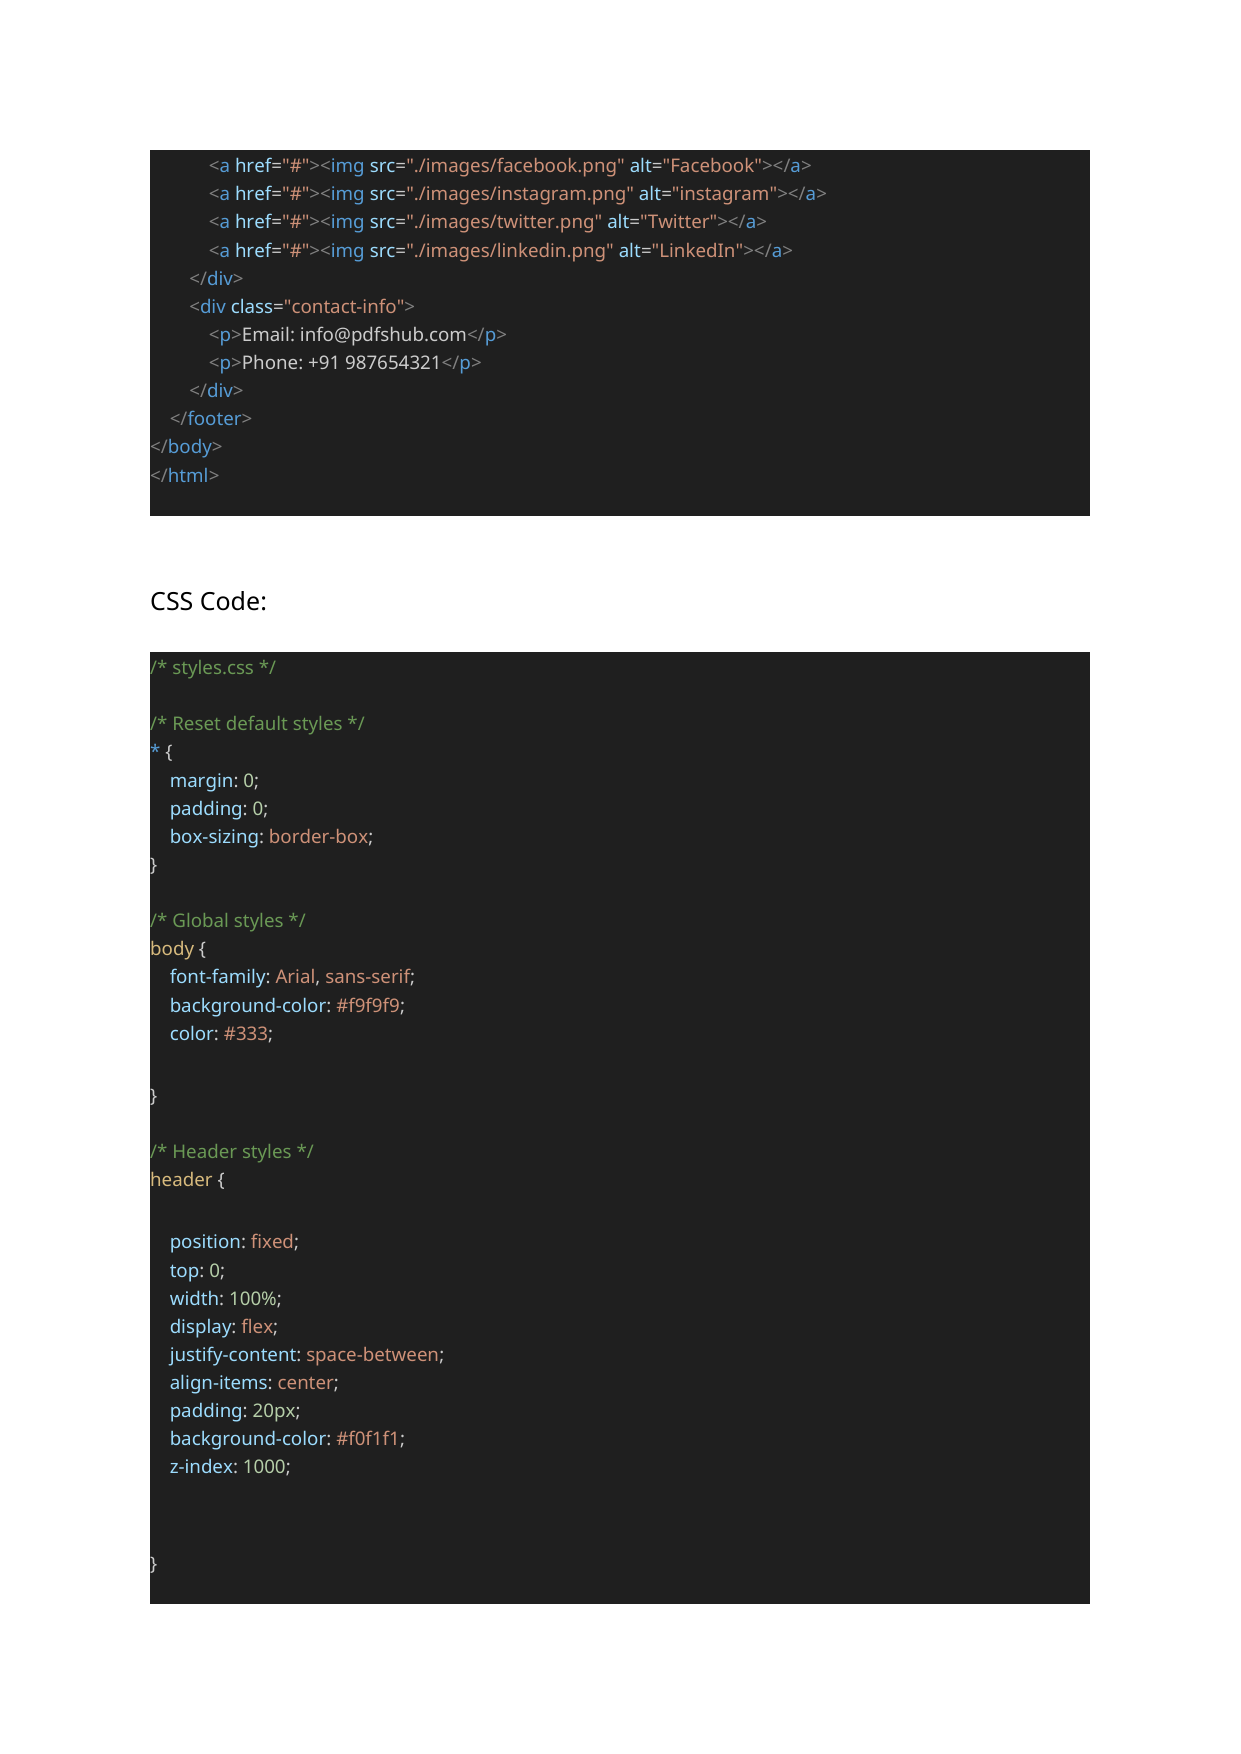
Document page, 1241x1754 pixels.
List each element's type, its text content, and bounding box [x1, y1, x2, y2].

text width: 100%; [150, 1282, 1090, 1311]
text </html> [150, 459, 1090, 487]
text background-color: #f0f1f1; [150, 1423, 1090, 1451]
text </div> [150, 262, 1090, 291]
text <div class="contact-info"> [150, 291, 1090, 319]
text <p>Phone: +91 987654321</p> [150, 347, 1090, 375]
text /* Global styles */ [150, 905, 1090, 933]
text display: flex; [150, 1311, 1090, 1339]
text </footer> [150, 403, 1090, 431]
text position: fixed; [150, 1226, 1090, 1254]
text <p>Email: info@pdfshub.com</p> [150, 319, 1090, 347]
text } [150, 1547, 1090, 1576]
text /* Reset default styles */ [150, 708, 1090, 736]
text <a href="#"><img src="./images/instagram.png" alt="instagram"></a> [150, 178, 1090, 206]
text } [150, 1080, 1090, 1108]
text <a href="#"><img src="./images/twitter.png" alt="Twitter"></a> [150, 206, 1090, 234]
text <a href="#"><img src="./images/facebook.png" alt="Facebook"></a> [150, 150, 1090, 178]
text * { [150, 736, 1090, 764]
text </body> [150, 431, 1090, 459]
text background-color: #f9f9f9; [150, 989, 1090, 1017]
text z-index: 1000; [150, 1451, 1090, 1479]
text CSS Code: [150, 584, 1090, 618]
text justify-content: space-between; [150, 1339, 1090, 1367]
text } [150, 849, 1090, 877]
text /* styles.css */ [150, 652, 1090, 680]
text padding: 20px; [150, 1395, 1090, 1423]
text padding: 0; [150, 792, 1090, 821]
text color: #333; [150, 1017, 1090, 1046]
text margin: 0; [150, 764, 1090, 792]
text header { [150, 1164, 1090, 1192]
text font-family: Arial, sans-serif; [150, 961, 1090, 989]
text body { [150, 933, 1090, 961]
text /* Header styles */ [150, 1136, 1090, 1164]
text box-sizing: border-box; [150, 821, 1090, 849]
text top: 0; [150, 1254, 1090, 1282]
text align-items: center; [150, 1367, 1090, 1395]
text <a href="#"><img src="./images/linkedin.png" alt="LinkedIn"></a> [150, 234, 1090, 262]
text </div> [150, 375, 1090, 403]
